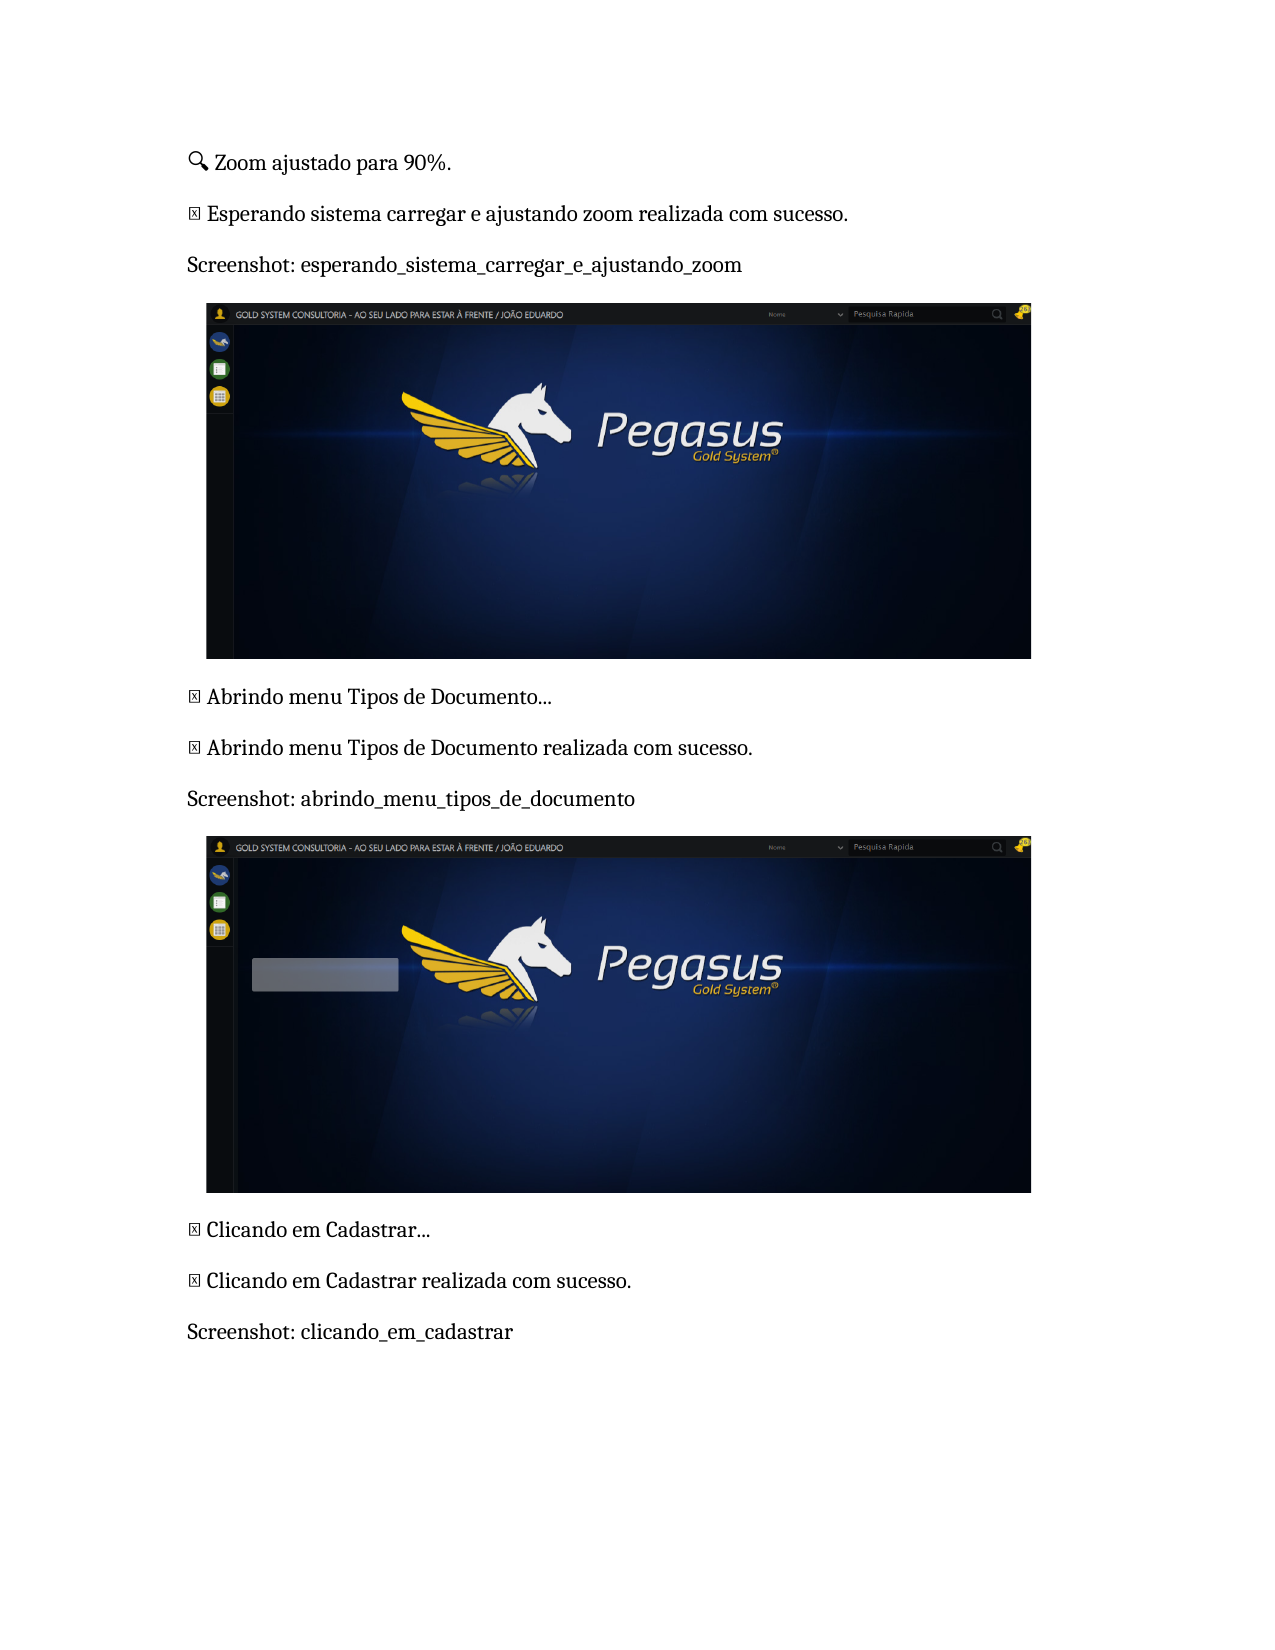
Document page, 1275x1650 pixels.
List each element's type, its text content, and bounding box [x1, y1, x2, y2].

picture [206, 303, 1032, 659]
picture [206, 836, 1032, 1193]
text 🔄 Clicando em Cadastrar... [187, 1217, 1087, 1243]
text ✅ Abrindo menu Tipos de Documento realizada com sucesso. [187, 734, 1087, 761]
text ✅ Clicando em Cadastrar realizada com sucesso. [187, 1268, 1087, 1294]
text Screenshot: abrindo_menu_tipos_de_documento [187, 786, 1087, 812]
text 🔄 Abrindo menu Tipos de Documento... [187, 683, 1087, 710]
text Screenshot: clicando_em_cadastrar [187, 1319, 1087, 1346]
text ✅ Esperando sistema carregar e ajustando zoom realizada com sucesso. [187, 201, 1087, 227]
text 🔍 Zoom ajustado para 90%. [187, 150, 1087, 176]
text Screenshot: esperando_sistema_carregar_e_ajustando_zoom [187, 252, 1087, 278]
